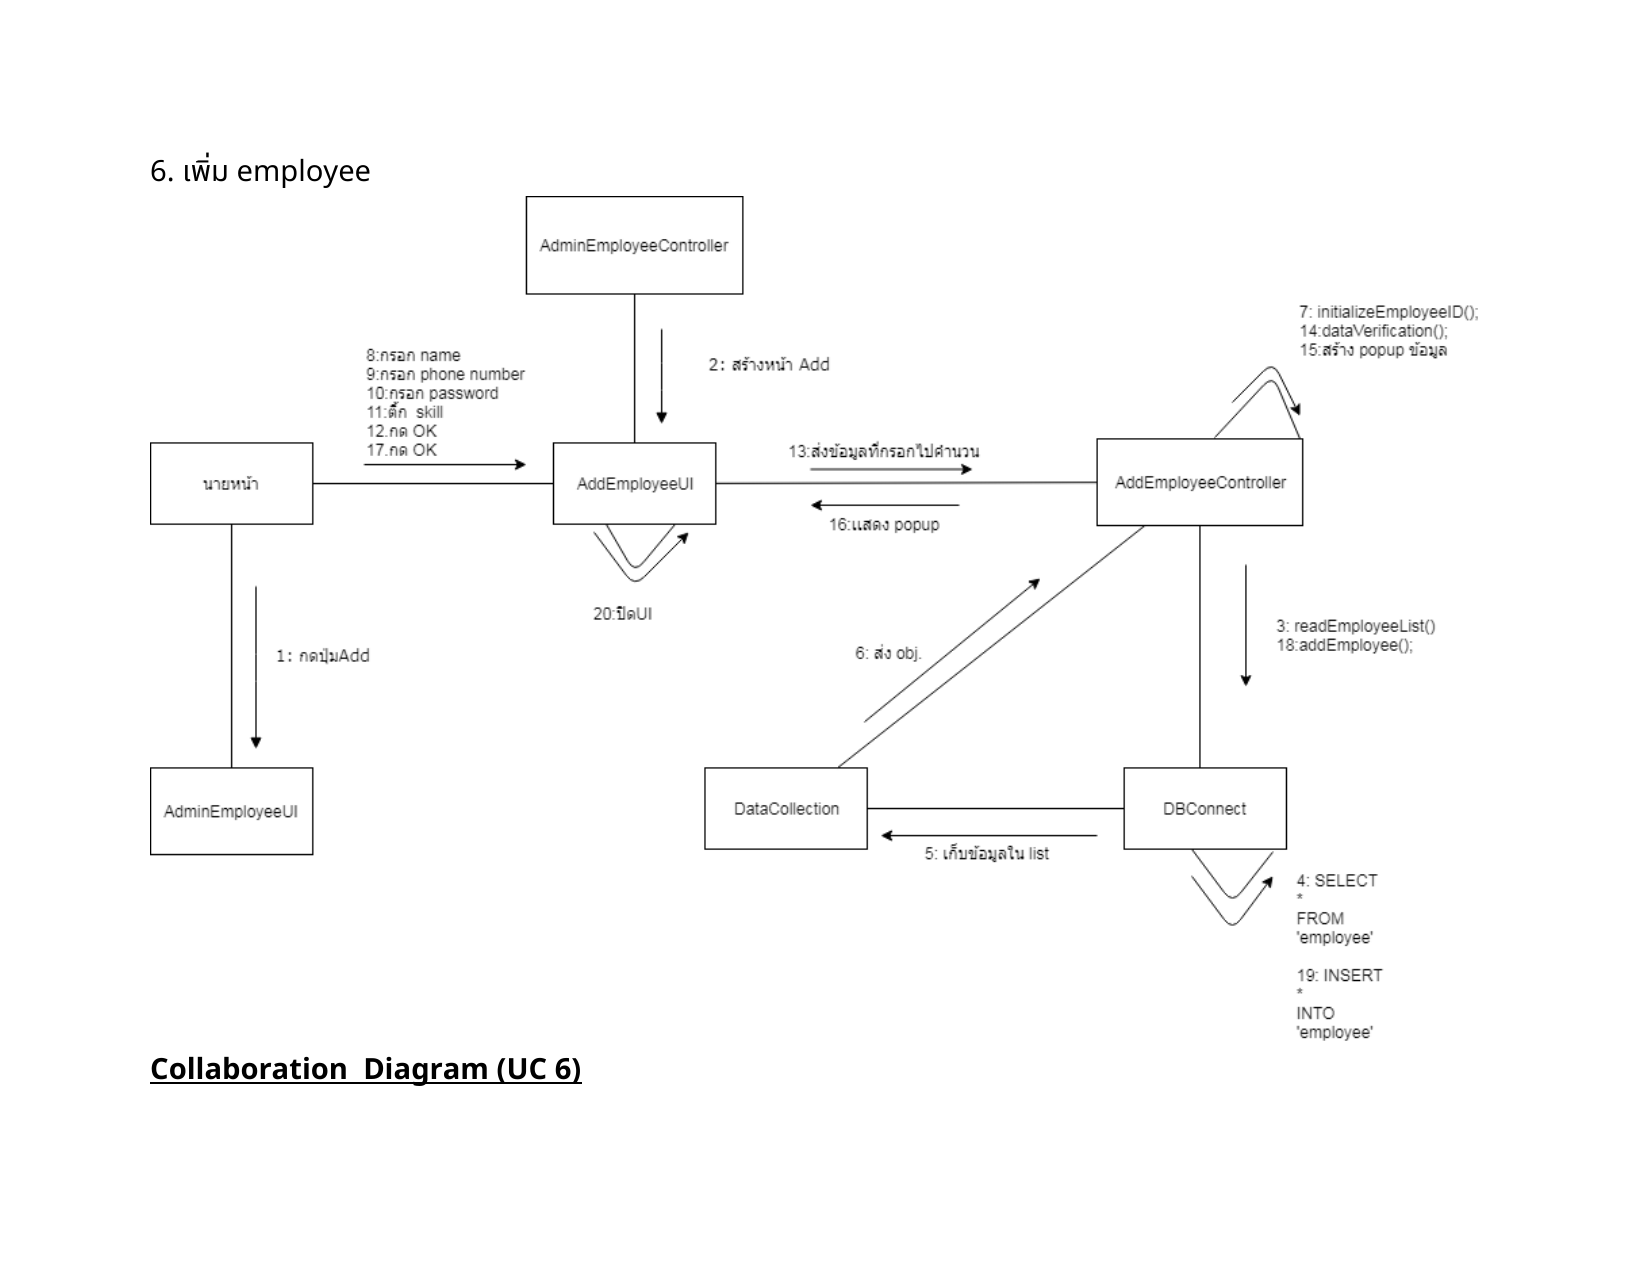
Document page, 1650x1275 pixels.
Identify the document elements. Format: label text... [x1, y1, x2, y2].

text 6. เพิ่ม employee [150, 150, 1500, 196]
text Collaboration Diagram (UC 6) [150, 1049, 1500, 1088]
picture [150, 196, 1500, 1045]
